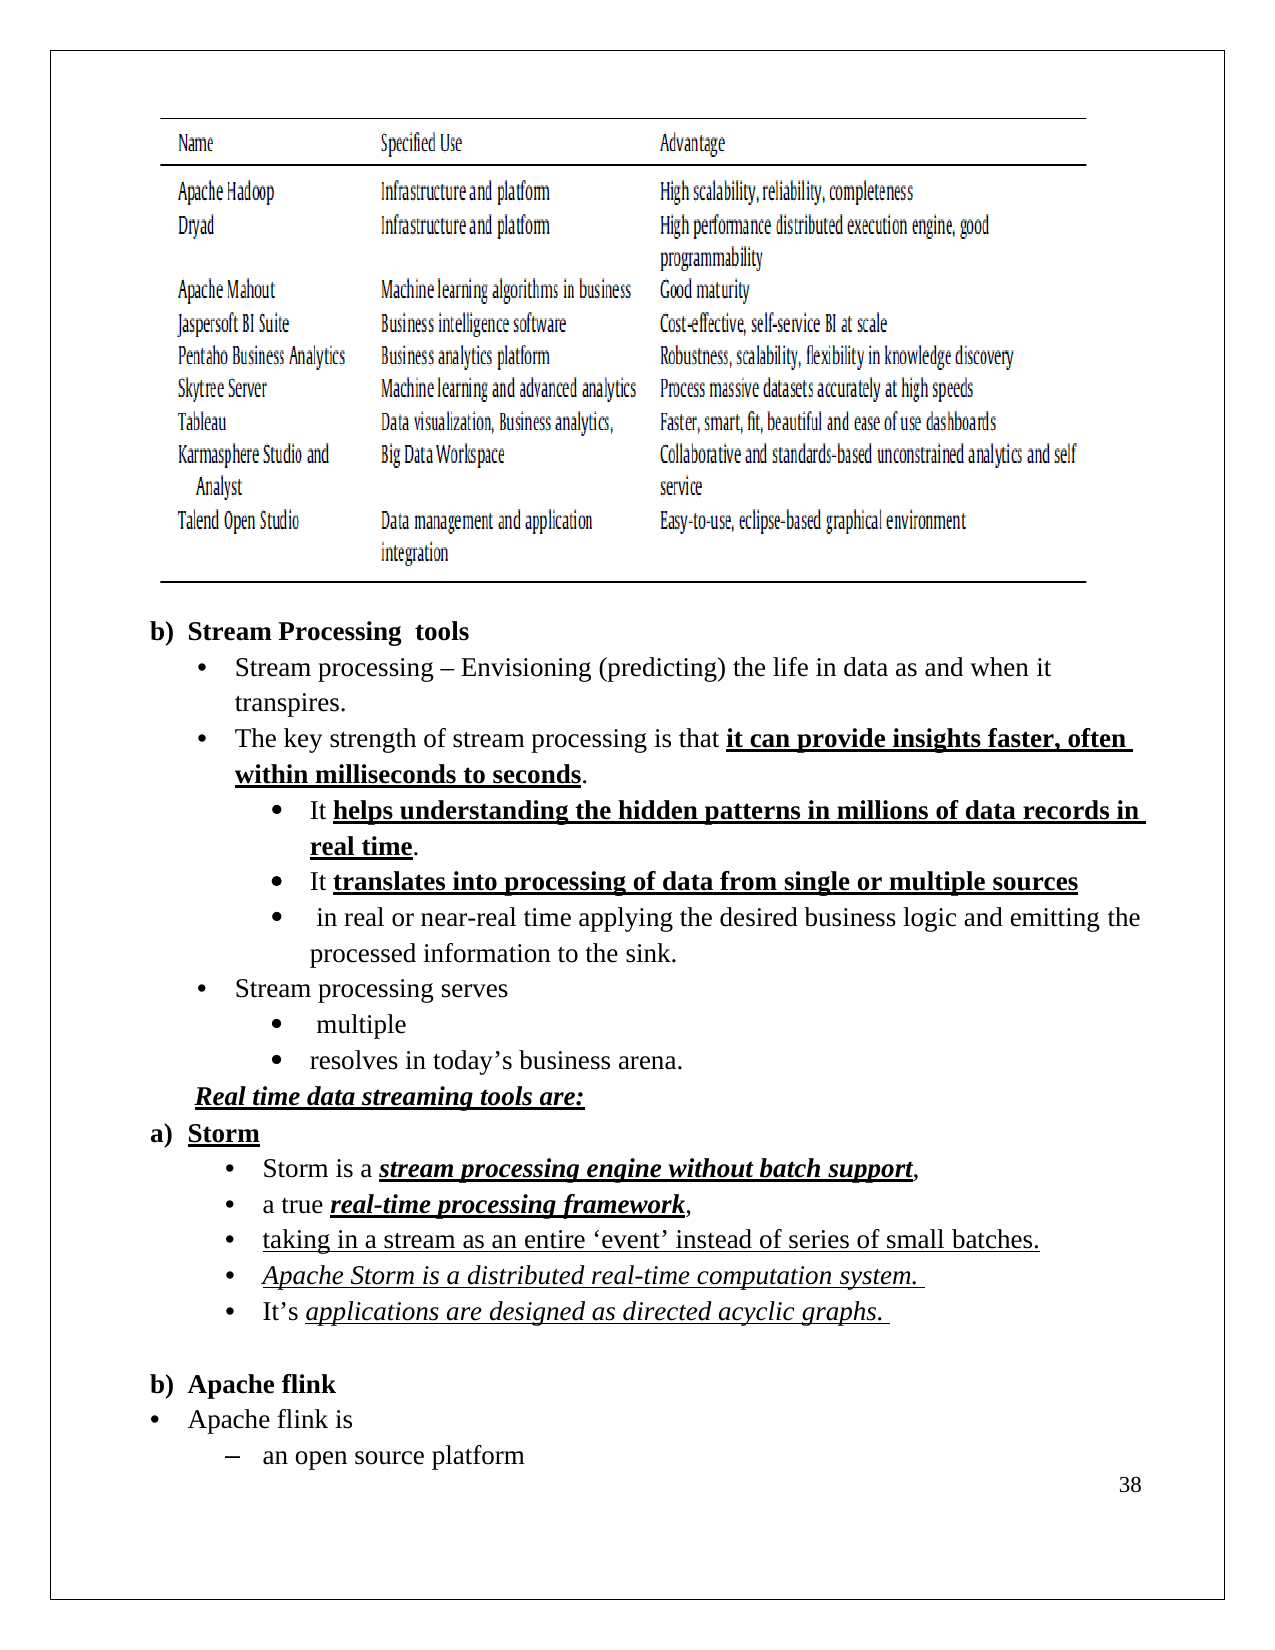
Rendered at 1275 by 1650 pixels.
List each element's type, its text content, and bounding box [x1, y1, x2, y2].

list It translates into processing of data from single or multiple sources [272, 865, 1175, 897]
list in real or near-real time applying the desired business logic and emitting the processed information to the sink. [272, 901, 1141, 968]
subtitle It helps understanding the hidden patterns in millions of data records in real time. [272, 794, 1146, 861]
list Apache flink is [150, 1403, 1175, 1434]
list The key strength of stream processing is that it can provide insights faster, often within milliseconds to seconds. [197, 722, 1134, 789]
list Stream processing – Envisioning (predicting) the life in data as and when it transpires. [197, 651, 1051, 718]
subtitle Stream Processing tools [150, 616, 1175, 647]
list It’s applications are designed as directed acyclic graphs. [225, 1295, 1175, 1327]
list an open source platform [225, 1439, 1175, 1470]
list Stream processing serves [197, 973, 1175, 1003]
list Storm [150, 1117, 1175, 1148]
list taking in a stream as an entire ‘event’ instead of series of small batches. [225, 1223, 1175, 1254]
subtitle Apache flink [150, 1368, 1175, 1399]
list Apache Storm is a distributed real-time computation system. [225, 1259, 1175, 1291]
text Real time data streaming tools are: [194, 1080, 1175, 1111]
list multiple [272, 1008, 1175, 1039]
list resolves in today’s business arena. [272, 1044, 1175, 1075]
list a true real-time processing framework, [225, 1188, 1175, 1219]
picture [160, 118, 1087, 583]
list Storm is a stream processing engine without batch support, [225, 1152, 1175, 1183]
